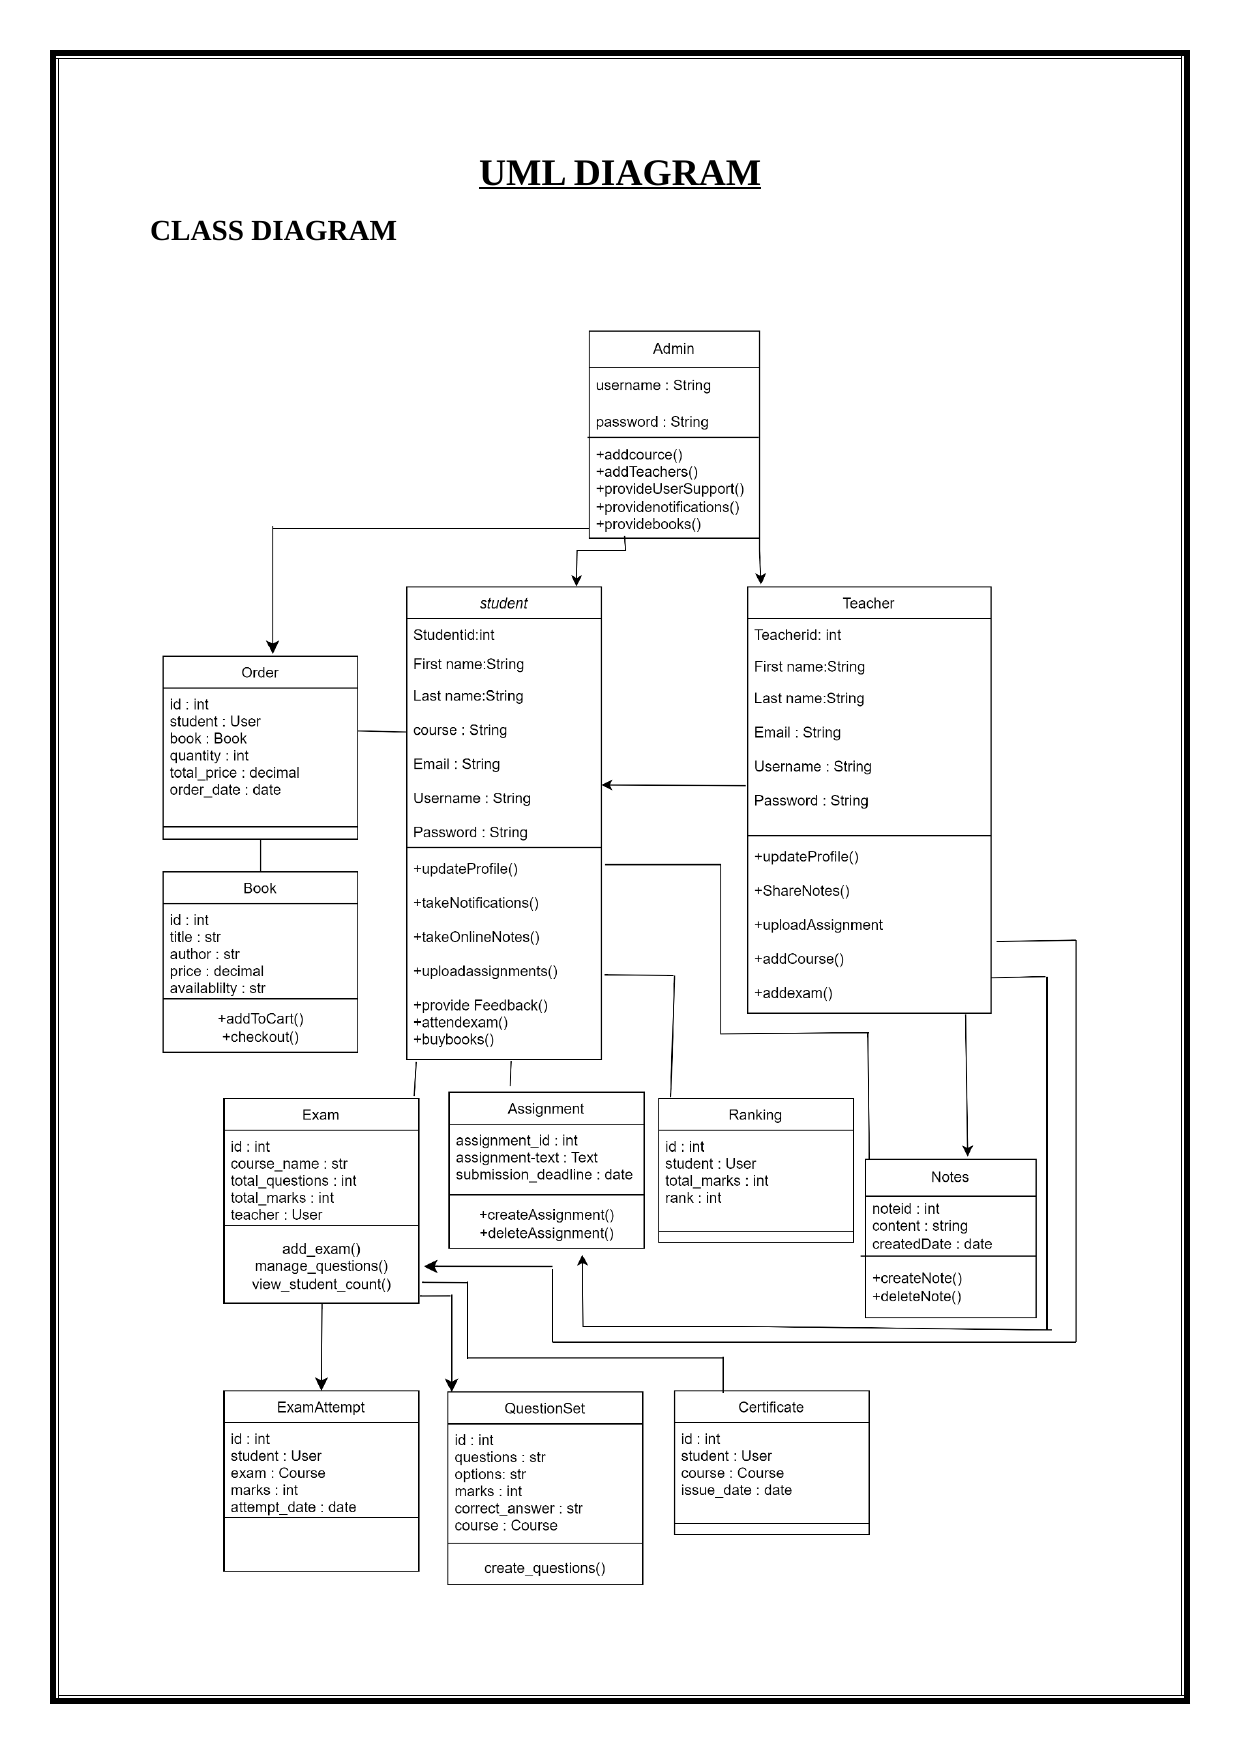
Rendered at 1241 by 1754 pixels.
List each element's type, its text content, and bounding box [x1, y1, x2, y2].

text CLASS DIAGRAM [150, 213, 1090, 247]
text UML DIAGRAM [150, 150, 1090, 193]
picture [150, 318, 1091, 1597]
